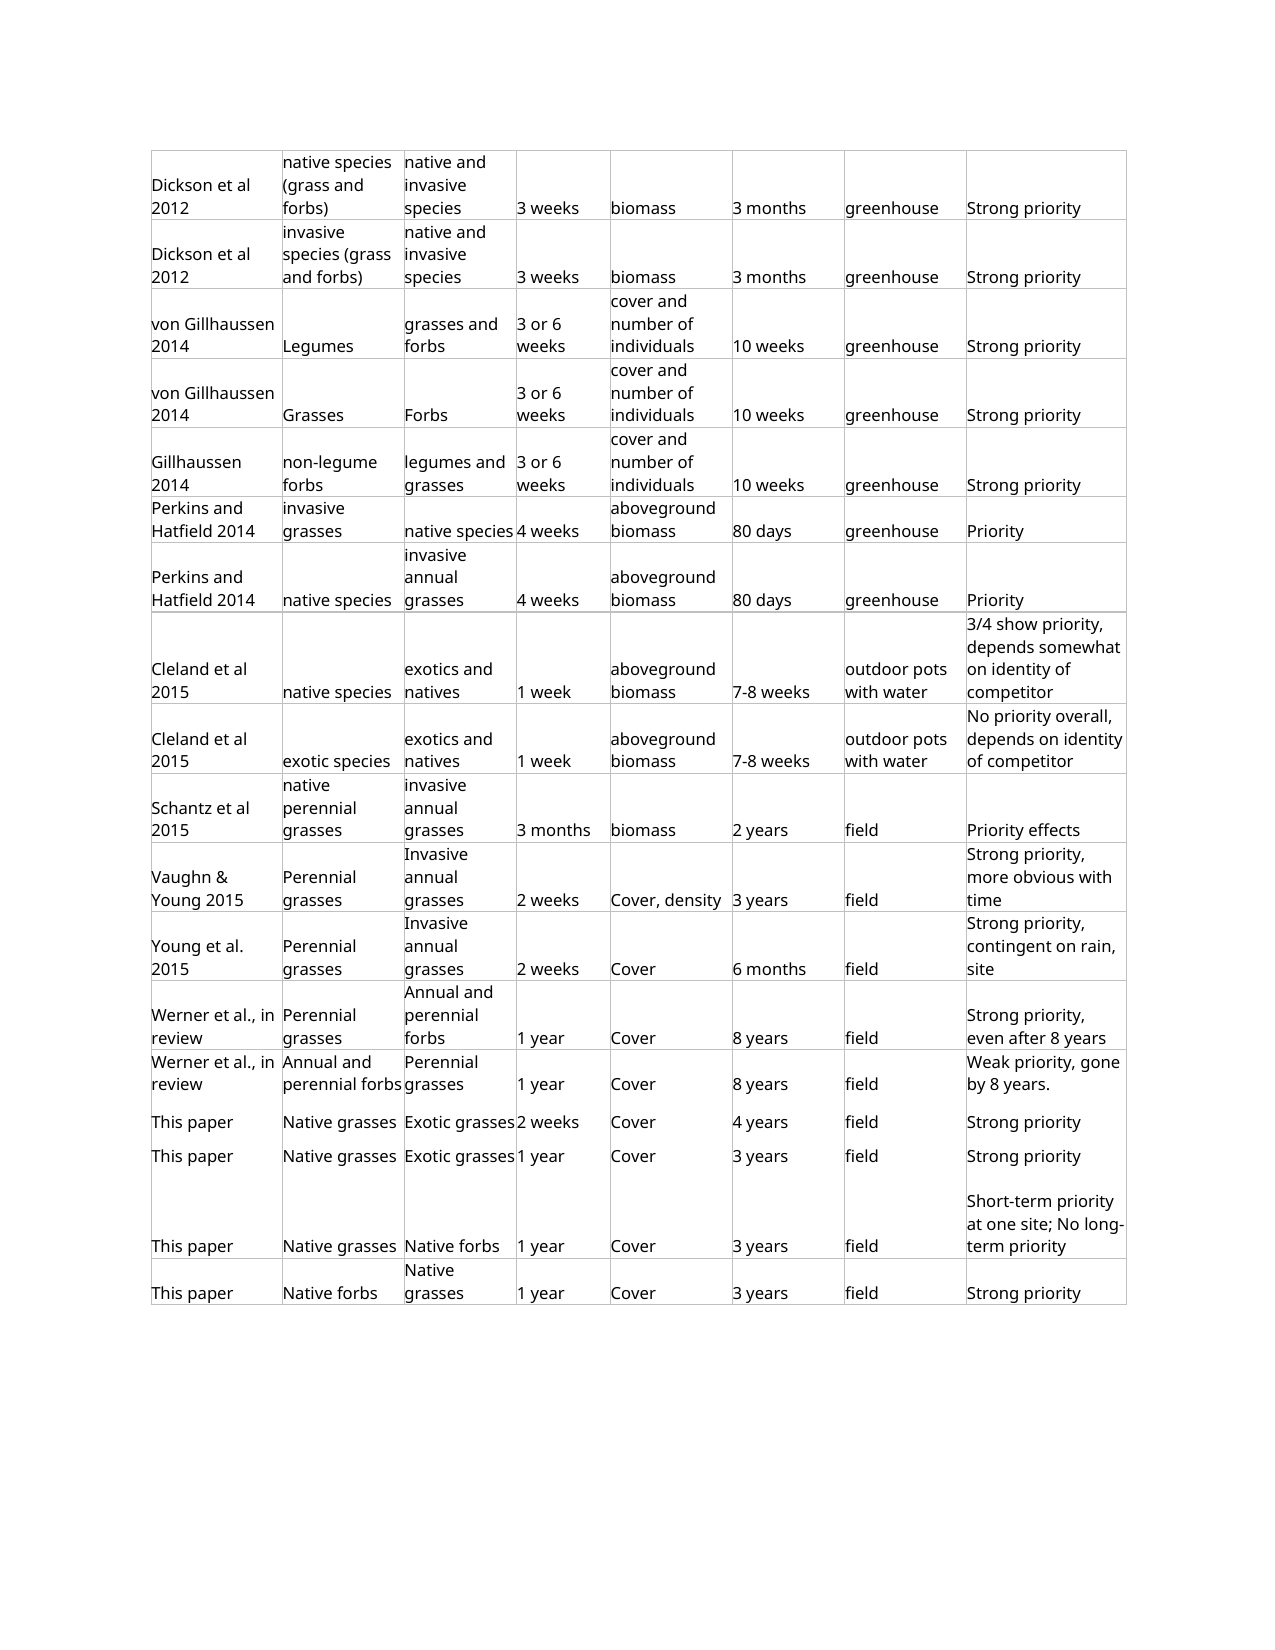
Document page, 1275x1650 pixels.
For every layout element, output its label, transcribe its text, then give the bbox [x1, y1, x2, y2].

table_cell 7-8 weeks [733, 704, 844, 772]
table_cell field [845, 1259, 966, 1304]
table_cell Strong priority [967, 220, 1126, 288]
table_cell 3 years [733, 1167, 844, 1258]
table_cell aboveground biomass [611, 613, 732, 703]
table_cell Native forbs [283, 1259, 404, 1304]
table_cell native species [405, 497, 516, 542]
table_cell Strong priority [967, 289, 1126, 357]
table_cell No priority overall, depends on identity of competitor [967, 704, 1126, 772]
table_cell Cleland et al 2015 [152, 613, 282, 703]
table_cell Cover, density [611, 843, 732, 911]
table_cell 10 weeks [733, 428, 844, 496]
table_cell Perkins and Hatfield 2014 [152, 497, 282, 542]
table_cell Exotic grasses [405, 1133, 516, 1167]
table_cell greenhouse [845, 220, 966, 288]
table_cell Invasive annual grasses [405, 912, 516, 980]
table_cell cover and number of individuals [611, 289, 732, 357]
table_cell This paper [152, 1133, 282, 1167]
table_cell field [845, 843, 966, 911]
table_cell 1 year [517, 1167, 610, 1258]
table_cell Annual and perennial forbs [405, 981, 516, 1049]
table_cell Perennial grasses [283, 843, 404, 911]
table_cell Native grasses [283, 1133, 404, 1167]
table_cell Perennial grasses [405, 1050, 516, 1096]
table_cell biomass [611, 774, 732, 842]
table_cell Cleland et al 2015 [152, 704, 282, 772]
table_cell 1 year [517, 1133, 610, 1167]
table_cell legumes and grasses [405, 428, 516, 496]
table_cell Native forbs [405, 1167, 516, 1258]
table_cell This paper [152, 1096, 282, 1133]
table_cell This paper [152, 1167, 282, 1258]
table_cell 3 years [733, 843, 844, 911]
table_cell greenhouse [845, 543, 966, 611]
table_cell 3 weeks [517, 151, 610, 219]
table_cell 6 months [733, 912, 844, 980]
table_cell field [845, 1133, 966, 1167]
table_cell Cover [611, 1167, 732, 1258]
table_cell Strong priority [967, 1259, 1126, 1304]
table_cell Native grasses [405, 1259, 516, 1304]
table_cell Cover [611, 1133, 732, 1167]
table_cell invasive annual grasses [405, 543, 516, 611]
table_cell cover and number of individuals [611, 428, 732, 496]
table_cell Perennial grasses [283, 981, 404, 1049]
table_cell 4 weeks [517, 497, 610, 542]
table_cell Strong priority, even after 8 years [967, 981, 1126, 1049]
table_cell Short-term priority at one site; No long-term priority [967, 1167, 1126, 1258]
table_cell greenhouse [845, 497, 966, 542]
table_cell invasive annual grasses [405, 774, 516, 842]
table_cell 3 years [733, 1133, 844, 1167]
table_cell This paper [152, 1259, 282, 1304]
table_cell greenhouse [845, 151, 966, 219]
table_cell 3 or 6 weeks [517, 428, 610, 496]
table_cell 2 weeks [517, 1096, 610, 1133]
table_cell Weak priority, gone by 8 years. [967, 1050, 1126, 1096]
table_cell Priority effects [967, 774, 1126, 842]
table_cell 3 months [517, 774, 610, 842]
table_cell Strong priority [967, 151, 1126, 219]
table_cell 2 weeks [517, 912, 610, 980]
table_cell field [845, 912, 966, 980]
table_cell 10 weeks [733, 359, 844, 427]
table_cell 4 years [733, 1096, 844, 1133]
table_cell 8 years [733, 981, 844, 1049]
table_cell Priority [967, 543, 1126, 611]
table_cell 1 year [517, 1050, 610, 1096]
table_cell 3 years [733, 1259, 844, 1304]
table_cell 3/4 show priority, depends somewhat on identity of competitor [967, 613, 1126, 703]
table_cell outdoor pots with water [845, 704, 966, 772]
table_cell Invasive annual grasses [405, 843, 516, 911]
table_cell biomass [611, 220, 732, 288]
table_cell 1 year [517, 981, 610, 1049]
table_cell 1 week [517, 704, 610, 772]
table_cell Strong priority, contingent on rain, site [967, 912, 1126, 980]
table_cell 8 years [733, 1050, 844, 1096]
table_cell greenhouse [845, 289, 966, 357]
table_cell Cover [611, 912, 732, 980]
table_cell Strong priority [967, 359, 1126, 427]
table_cell 3 months [733, 151, 844, 219]
table_cell greenhouse [845, 359, 966, 427]
table_cell Schantz et al 2015 [152, 774, 282, 842]
table_cell Strong priority, more obvious with time [967, 843, 1126, 911]
table_cell 1 year [517, 1259, 610, 1304]
table_cell native and invasive species [405, 151, 516, 219]
table_cell 2 years [733, 774, 844, 842]
table_cell field [845, 1167, 966, 1258]
table_cell exotics and natives [405, 704, 516, 772]
table_cell Grasses [283, 359, 404, 427]
table_cell 80 days [733, 543, 844, 611]
table_cell von Gillhaussen 2014 [152, 359, 282, 427]
table_cell non-legume forbs [283, 428, 404, 496]
table_cell Forbs [405, 359, 516, 427]
table_cell 1 week [517, 613, 610, 703]
table_cell Dickson et al 2012 [152, 151, 282, 219]
table_cell Cover [611, 1259, 732, 1304]
table_cell Perennial grasses [283, 912, 404, 980]
table_cell 7-8 weeks [733, 613, 844, 703]
table_cell exotic species [283, 704, 404, 772]
table_cell Werner et al., in review [152, 981, 282, 1049]
table_cell outdoor pots with water [845, 613, 966, 703]
table_cell native perennial grasses [283, 774, 404, 842]
table_cell biomass [611, 151, 732, 219]
table_cell Werner et al., in review [152, 1050, 282, 1096]
table_cell Annual and perennial forbs [283, 1050, 404, 1096]
table_cell field [845, 981, 966, 1049]
table_cell Strong priority [967, 428, 1126, 496]
table_cell Dickson et al 2012 [152, 220, 282, 288]
table_cell greenhouse [845, 428, 966, 496]
table_cell Cover [611, 1096, 732, 1133]
table_cell Legumes [283, 289, 404, 357]
table_cell grasses and forbs [405, 289, 516, 357]
table_cell 3 months [733, 220, 844, 288]
table_cell field [845, 1096, 966, 1133]
table_cell invasive species (grass and forbs) [283, 220, 404, 288]
table_cell Exotic grasses [405, 1096, 516, 1133]
table_cell Strong priority [967, 1096, 1126, 1133]
table_cell 4 weeks [517, 543, 610, 611]
table_cell 3 or 6 weeks [517, 359, 610, 427]
table_cell Young et al. 2015 [152, 912, 282, 980]
table_cell Gillhaussen 2014 [152, 428, 282, 496]
table_cell cover and number of individuals [611, 359, 732, 427]
table_cell Strong priority [967, 1133, 1126, 1167]
table_cell invasive grasses [283, 497, 404, 542]
table_cell Native grasses [283, 1167, 404, 1258]
table_cell Priority [967, 497, 1126, 542]
table_cell Perkins and Hatfield 2014 [152, 543, 282, 611]
table_cell 10 weeks [733, 289, 844, 357]
table_cell Vaughn & Young 2015 [152, 843, 282, 911]
table_cell aboveground biomass [611, 704, 732, 772]
table_cell Cover [611, 1050, 732, 1096]
table_cell 3 or 6 weeks [517, 289, 610, 357]
table_cell 2 weeks [517, 843, 610, 911]
table_cell exotics and natives [405, 613, 516, 703]
table_cell native species (grass and forbs) [283, 151, 404, 219]
table_cell field [845, 774, 966, 842]
table_cell 3 weeks [517, 220, 610, 288]
table_cell Native grasses [283, 1096, 404, 1133]
table_cell aboveground biomass [611, 543, 732, 611]
table_cell native species [283, 543, 404, 611]
table_cell field [845, 1050, 966, 1096]
table_cell native species [283, 613, 404, 703]
table_cell 80 days [733, 497, 844, 542]
table_cell Cover [611, 981, 732, 1049]
table_cell aboveground biomass [611, 497, 732, 542]
table_cell native and invasive species [405, 220, 516, 288]
table_cell von Gillhaussen 2014 [152, 289, 282, 357]
